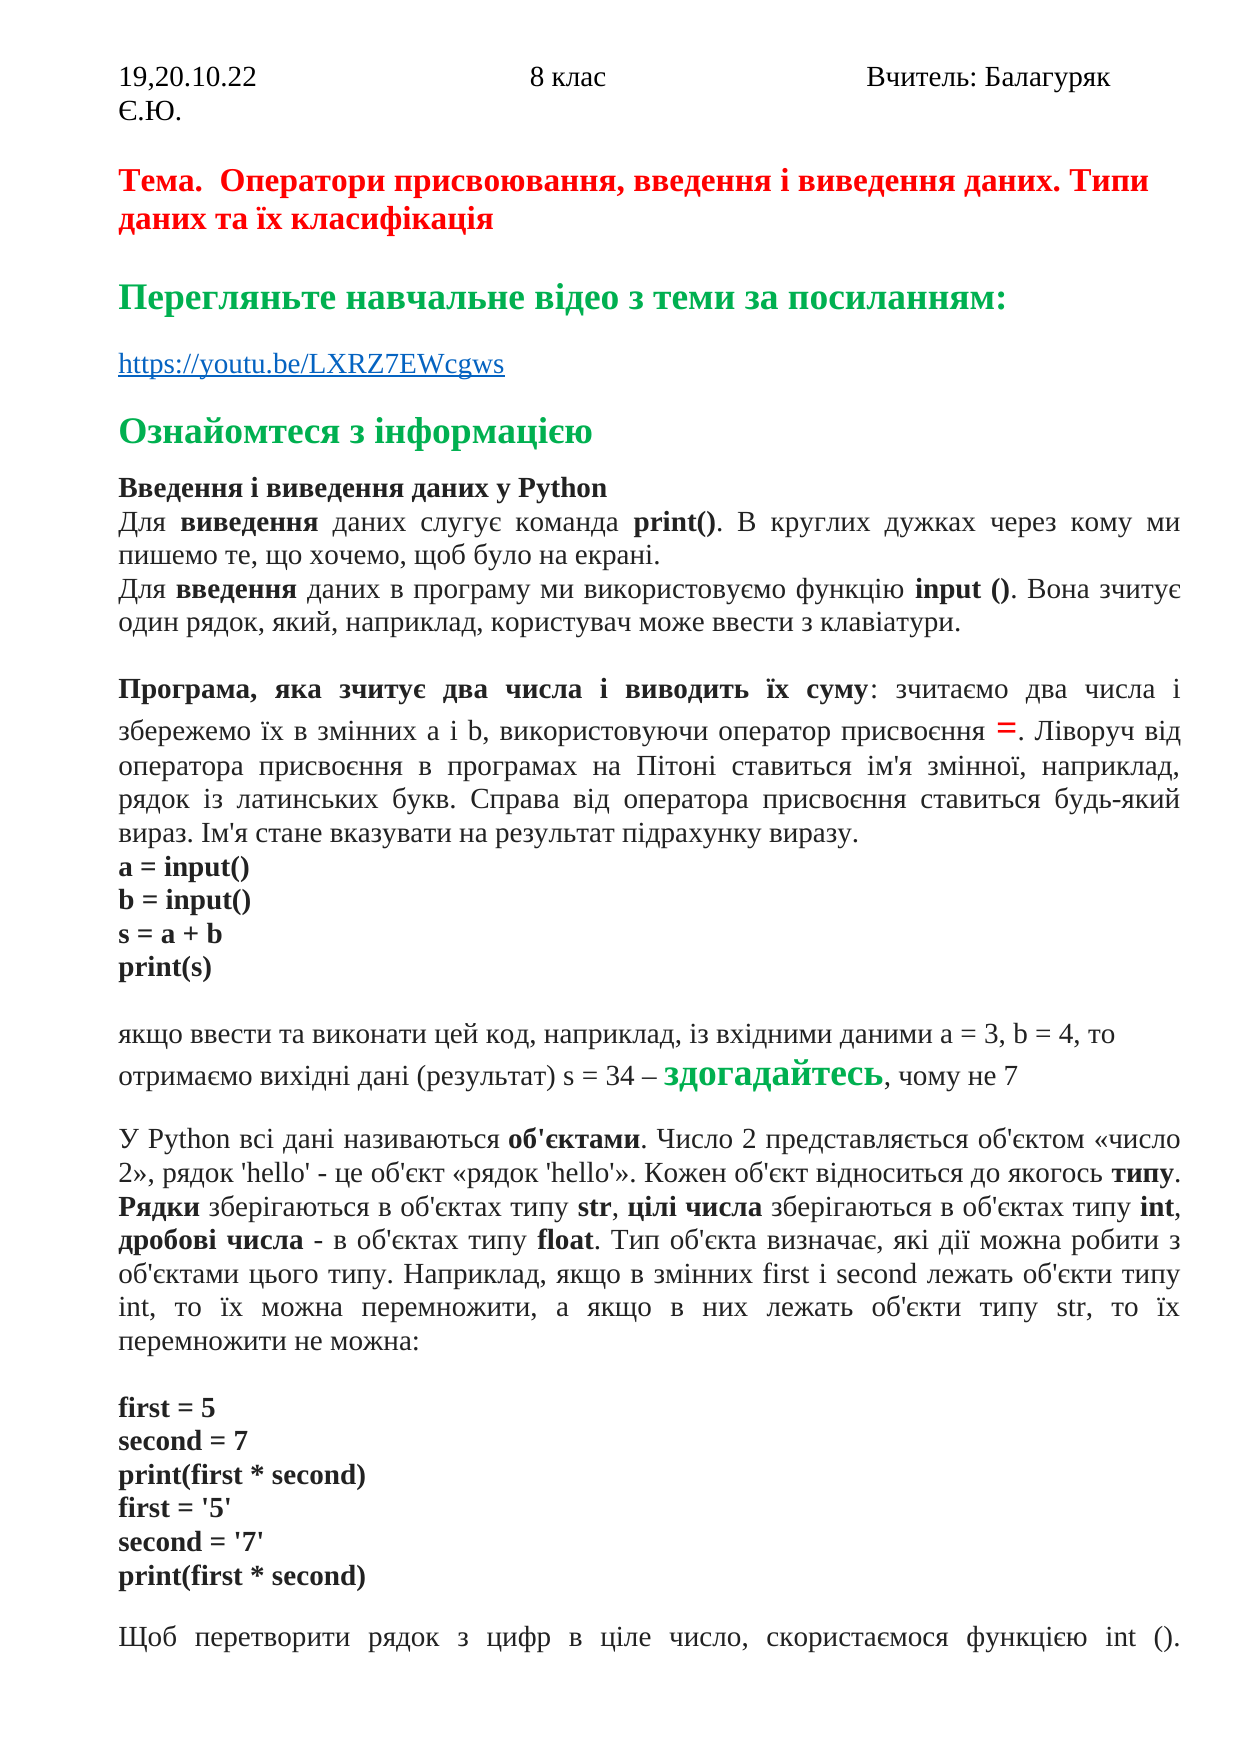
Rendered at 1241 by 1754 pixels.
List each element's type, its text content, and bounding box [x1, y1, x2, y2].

text Введення і виведення даних у Python [118, 470, 1181, 504]
text Програма, яка зчитує два числа і виводить їх суму: зчитаємо два числа і збережемо їх в змінних a і b, використовуючи оператор присвоєння =. Ліворуч від оператора присвоєння в програмах на Пітоні ставиться ім'я змінної, наприклад, рядок із латинських букв. Справа від оператора присвоєння ставиться будь-який вираз. Ім'я стане вказувати на результат підрахунку виразу. [118, 671, 1181, 849]
text 19,20.10.22 8 клас Вчитель: Балагуряк Є.Ю. [118, 59, 1181, 126]
text Перегляньте навчальне відео з теми за посиланням: [118, 275, 1181, 318]
text https://youtu.be/LXRZ7EWcgws [118, 346, 1181, 380]
text a = input() b = input() s = a + b print(s) [118, 849, 1181, 983]
text Тема. Оператори присвоювання, введення і виведення даних. Типи даних та їх класифікація [118, 160, 1181, 236]
text якщо ввести та виконати цей код, наприклад, із вхідними даними a = 3, b = 4, то отримаємо вихідні дані (результат) s = 34 – здогадайтесь, чому не 7 [118, 1016, 1181, 1122]
text У Python всі дані називаються об'єктами. Число 2 представляється об'єктом «число 2», рядок 'hello' - це об'єкт «рядок 'hello'». Кожен об'єкт відноситься до якогось типу. Рядки зберігаються в об'єктах типу str, цілі числа зберігаються в об'єктах типу int, дробові числа - в об'єктах типу float. Тип об'єкта визначає, які дії можна робити з об'єктами цього типу. Наприклад, якщо в змінних first і second лежать об'єкти типу int, то їх можна перемножити, а якщо в них лежать об'єкти типу str, то їх перемножити не можна: [118, 1122, 1181, 1356]
text first = 5 second = 7 print(first * second) first = '5' second = '7' print(first * second) [118, 1390, 1181, 1619]
text Для введення даних в програму ми використовуємо функцію input (). Вона зчитує один рядок, який, наприклад, користувач може ввести з клавіатури. [118, 571, 1181, 638]
text Для виведення даних слугує команда print(). В круглих дужках через кому ми пишемо те, що хочемо, щоб було на екрані. [118, 504, 1181, 571]
text Ознайомтеся з інформацією [118, 408, 1181, 451]
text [118, 1619, 1181, 1653]
